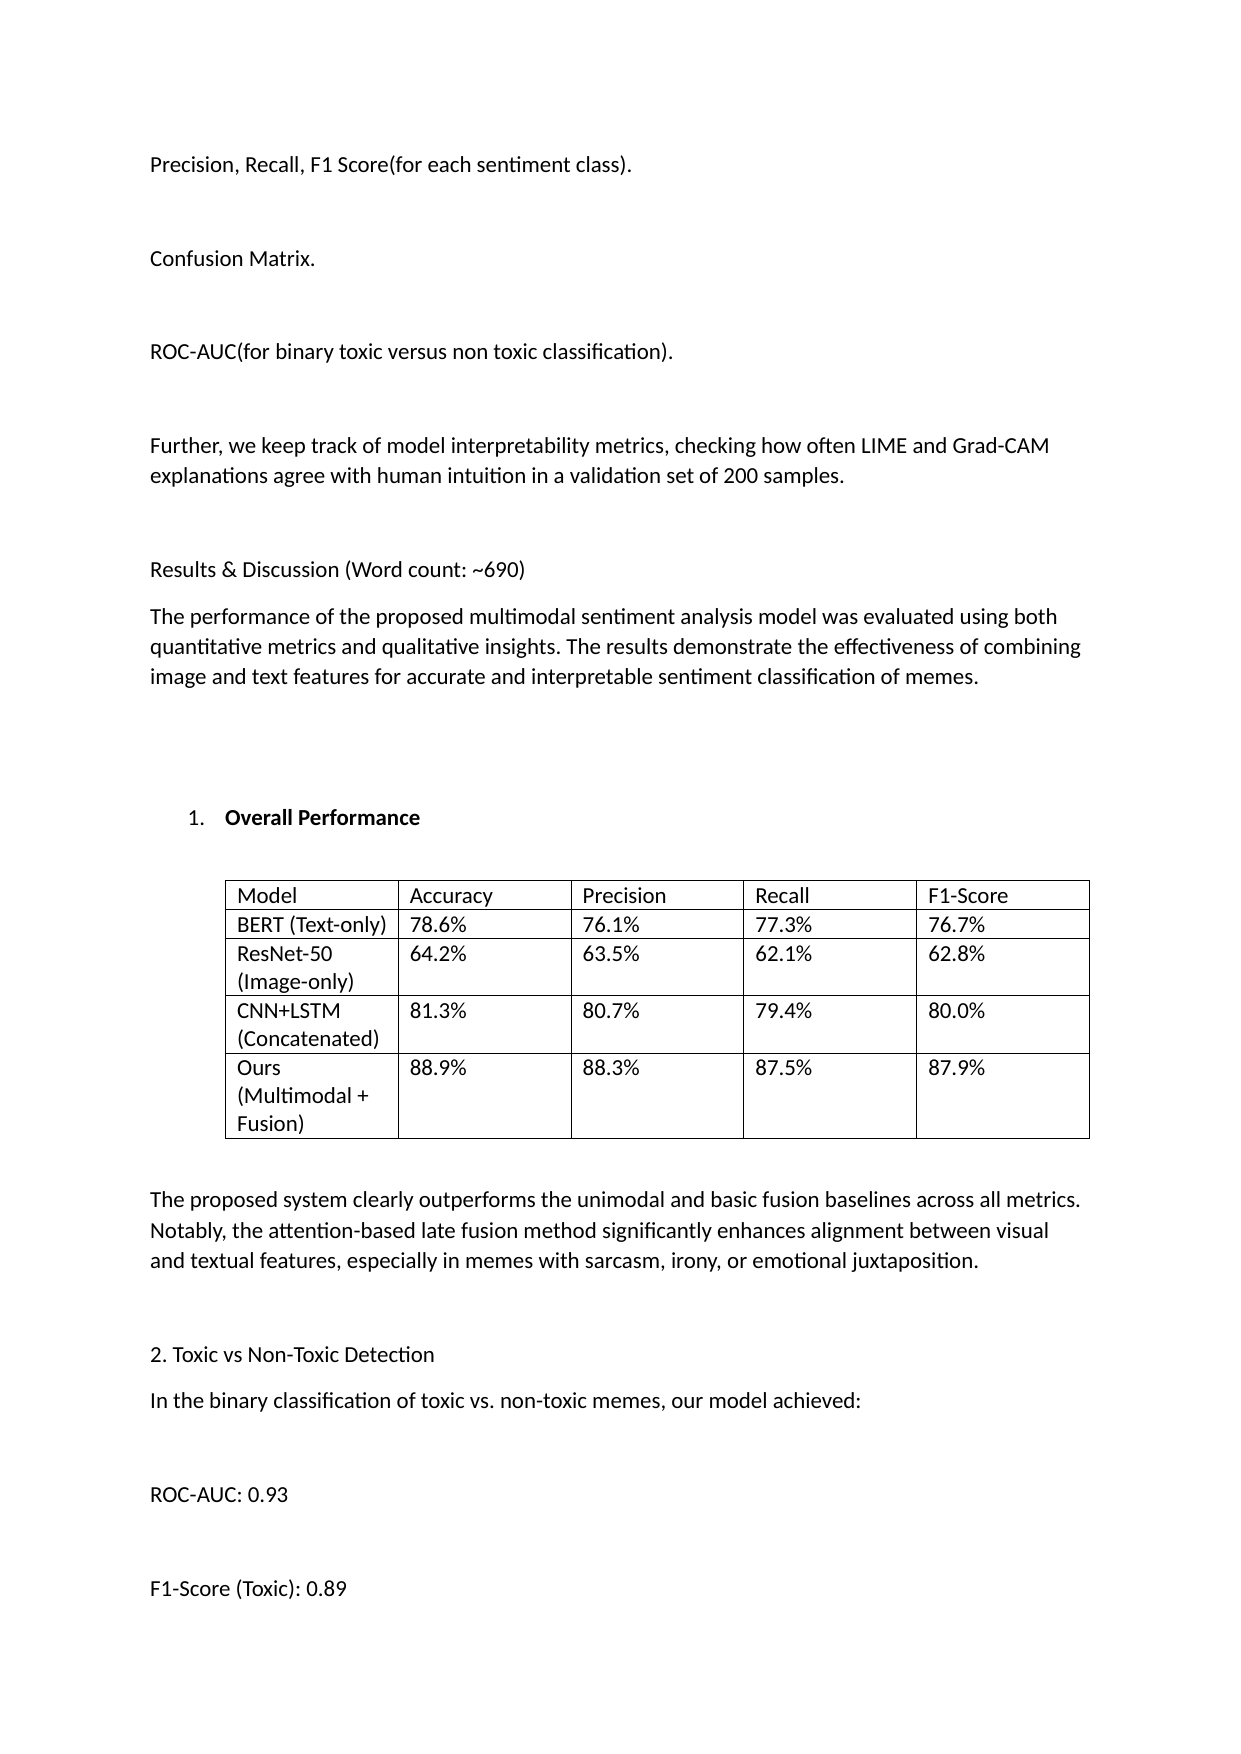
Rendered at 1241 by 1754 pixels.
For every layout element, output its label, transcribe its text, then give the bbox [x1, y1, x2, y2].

table_cell 76.1% [572, 910, 743, 938]
table_cell 80.0% [917, 996, 1089, 1052]
table_cell 76.7% [917, 910, 1089, 938]
text Results & Discussion (Word count: ~690) [150, 555, 1090, 583]
table_header Accuracy [399, 881, 571, 909]
text The proposed system clearly outperforms the unimodal and basic fusion baselines across all metrics. Notably, the attention-based late fusion method significantly enhances alignment between visual and textual features, especially in memes with sarcasm, irony, or emotional juxtaposition. [150, 1186, 1090, 1274]
table_cell 63.5% [572, 939, 743, 995]
text In the binary classification of toxic vs. non-toxic memes, our model achieved: [150, 1387, 1090, 1414]
text The performance of the proposed multimodal sentiment analysis model was evaluated using both quantitative metrics and qualitative insights. The results demonstrate the effectiveness of combining image and text features for accurate and interpretable sentiment classification of memes. [150, 602, 1090, 691]
list Overall Performance [187, 803, 1090, 831]
table_cell 81.3% [399, 996, 571, 1052]
table_header Recall [744, 881, 916, 909]
table_cell Ours (Multimodal + Fusion) [226, 1054, 398, 1138]
text F1-Score (Toxic): 0.89 [150, 1574, 1090, 1602]
table_cell 88.9% [399, 1054, 571, 1138]
table_cell BERT (Text-only) [226, 910, 398, 938]
text ROC-AUC(for binary toxic versus non toxic classification). [150, 337, 1090, 366]
table_cell 62.1% [744, 939, 916, 995]
table_cell 87.5% [744, 1054, 916, 1138]
table_cell 77.3% [744, 910, 916, 938]
table_cell 64.2% [399, 939, 571, 995]
text Confusion Matrix. [150, 244, 1090, 272]
table_cell CNN+LSTM (Concatenated) [226, 996, 398, 1052]
table_cell 80.7% [572, 996, 743, 1052]
table_cell ResNet-50 (Image-only) [226, 939, 398, 995]
text Further, we keep track of model interpretability metrics, checking how often LIME and Grad-CAM explanations agree with human intuition in a validation set of 200 samples. [150, 431, 1090, 489]
table_cell 62.8% [917, 939, 1089, 995]
table_header F1-Score [917, 881, 1089, 909]
text Precision, Recall, F1 Score(for each sentiment class). [150, 150, 1090, 178]
table_cell 87.9% [917, 1054, 1089, 1138]
text ROC-AUC: 0.93 [150, 1480, 1090, 1508]
table_header Model [226, 881, 398, 909]
table_header Precision [572, 881, 743, 909]
table_cell 79.4% [744, 996, 916, 1052]
text 2. Toxic vs Non-Toxic Detection [150, 1340, 1090, 1368]
table_cell 88.3% [572, 1054, 743, 1138]
table_cell 78.6% [399, 910, 571, 938]
